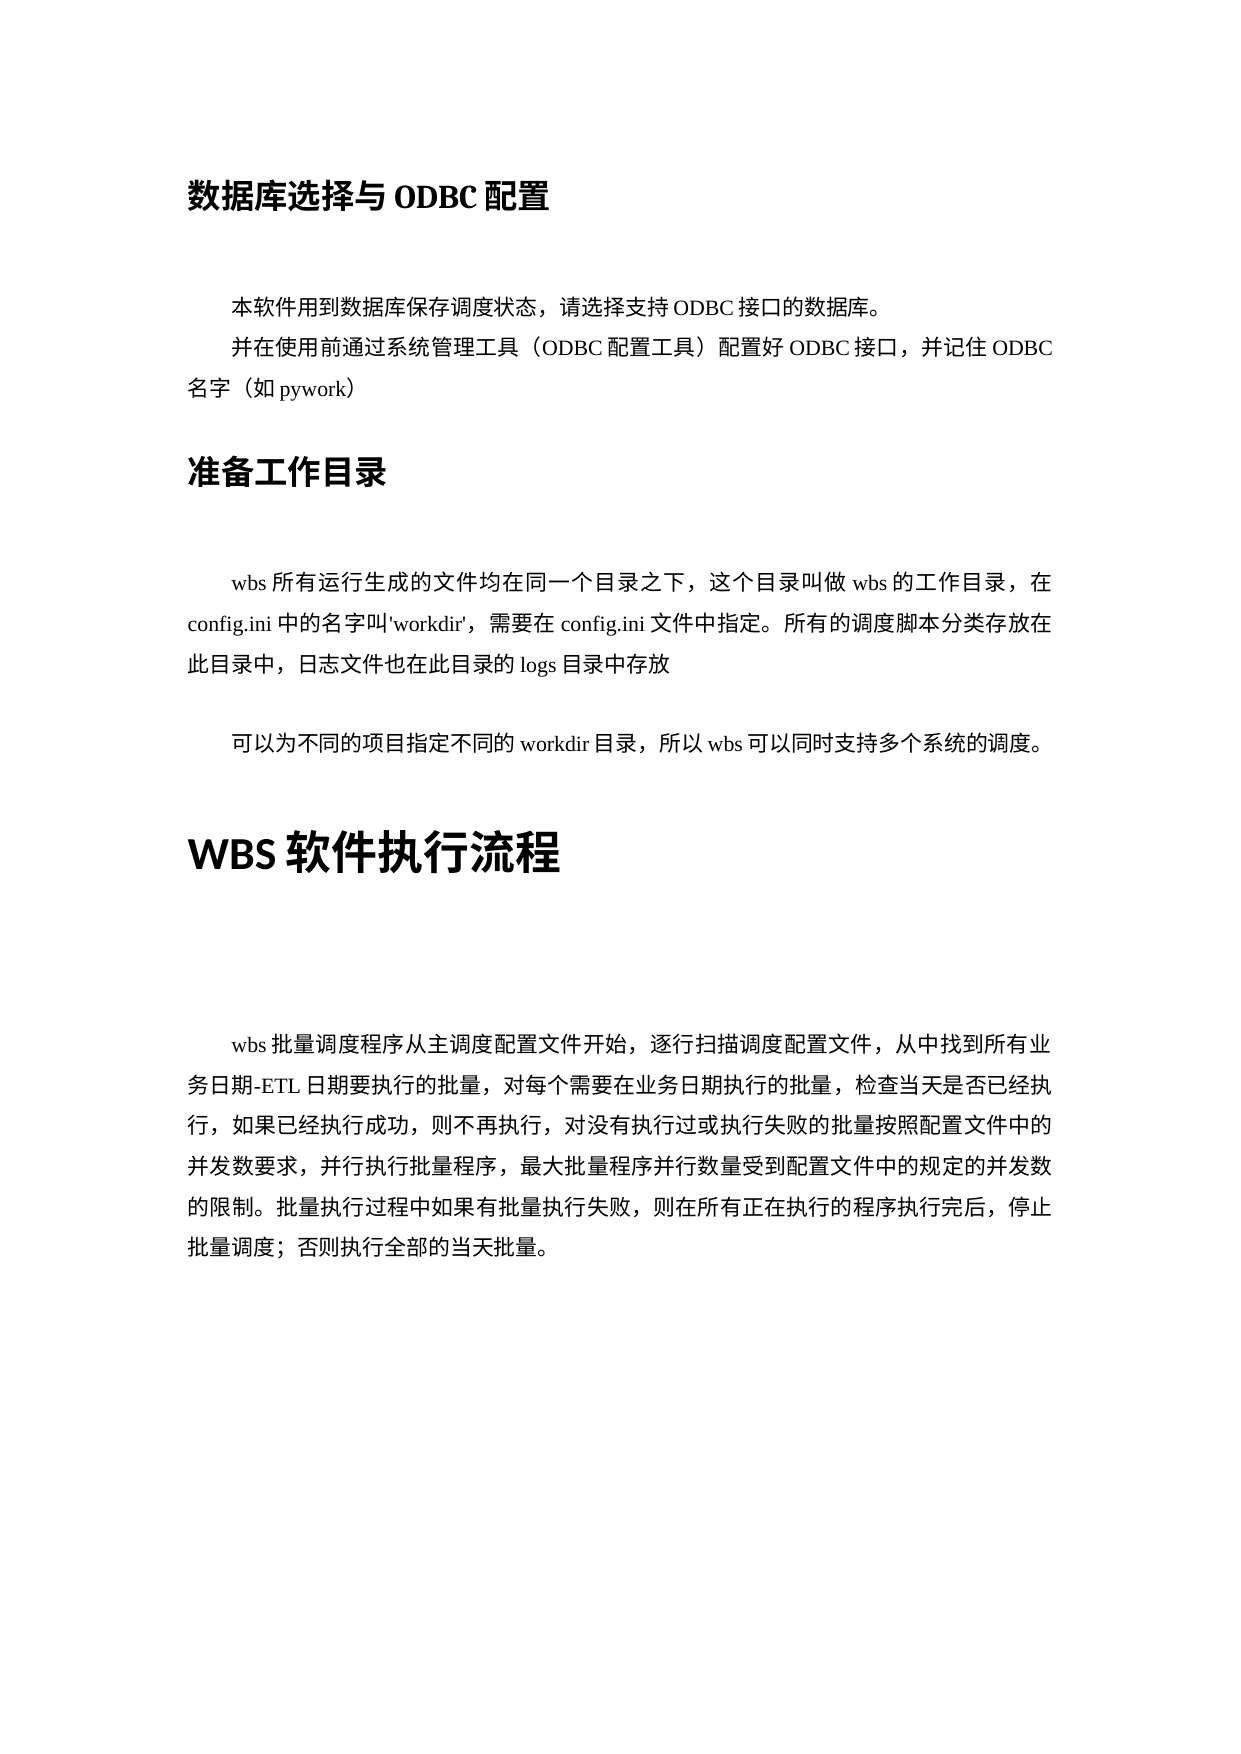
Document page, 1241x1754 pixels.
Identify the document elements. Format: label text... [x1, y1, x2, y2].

subtitle 数据库选择与ODBC配置 [187, 162, 1053, 227]
text wbs所有运行生成的文件均在同一个目录之下，这个目录叫做wbs的工作目录，在config.ini中的名字叫'workdir'，需要在config.ini文件中指定。所有的调度脚本分类存放在此目录中，日志文件也在此目录的logs目录中存放 [187, 565, 1053, 679]
text 并在使用前通过系统管理工具（ODBC配置工具）配置好ODBC接口，并记住ODBC名字（如pywork） [187, 329, 1053, 403]
subtitle WBS软件执行流程 [187, 801, 1053, 899]
text 可以为不同的项目指定不同的workdir目录，所以wbs可以同时支持多个系统的调度。 [187, 725, 1053, 758]
subtitle 准备工作目录 [187, 438, 1053, 503]
text 本软件用到数据库保存调度状态，请选择支持ODBC接口的数据库。 [187, 289, 1053, 322]
text wbs批量调度程序从主调度配置文件开始，逐行扫描调度配置文件，从中找到所有业务日期-ETL日期要执行的批量，对每个需要在业务日期执行的批量，检查当天是否已经执行，如果已经执行成功，则不再执行，对没有执行过或执行失败的批量按照配置文件中的并发数要求，并行执行批量程序，最大批量程序并行数量受到配置文件中的规定的并发数的限制。批量执行过程中如果有批量执行失败，则在所有正在执行的程序执行完后，停止批量调度；否则执行全部的当天批量。 [187, 1027, 1053, 1262]
